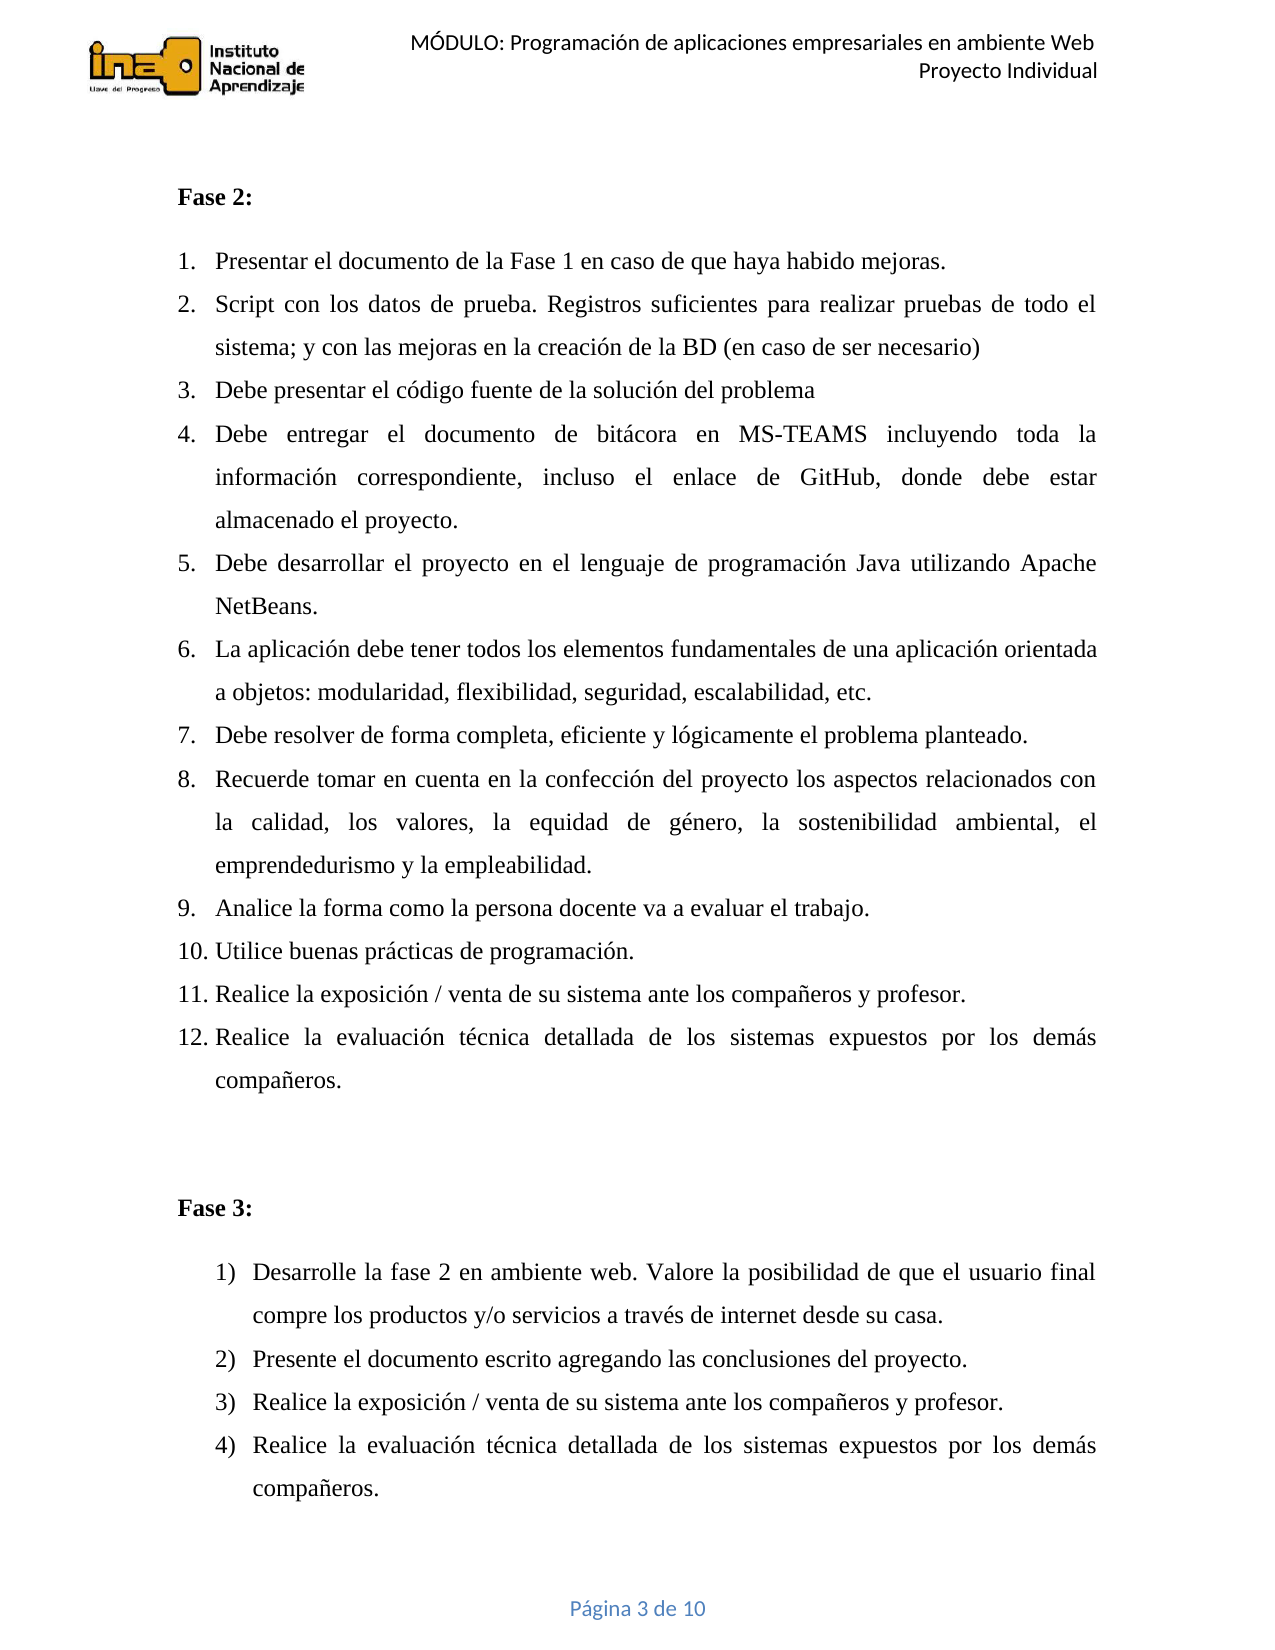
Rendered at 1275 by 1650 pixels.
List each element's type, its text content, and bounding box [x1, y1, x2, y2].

list Realice la evaluación técnica detallada de los sistemas expuestos por los demás compañeros. [215, 1430, 1098, 1502]
text Fase 3: [177, 1193, 1098, 1222]
list Realice la exposición / venta de su sistema ante los compañeros y profesor. [177, 979, 1098, 1008]
list Realice la evaluación técnica detallada de los sistemas expuestos por los demás compañeros. [177, 1022, 1098, 1094]
list Debe entregar el documento de bitácora en MS-TEAMS incluyendo toda la información correspondiente, incluso el enlace de GitHub, donde debe estar almacenado el proyecto. [177, 419, 1098, 534]
text Fase 2: [177, 182, 1098, 211]
list Debe resolver de forma completa, eficiente y lógicamente el problema planteado. [177, 721, 1098, 749]
list Presente el documento escrito agregando las conclusiones del proyecto. [215, 1344, 1098, 1372]
list Desarrolle la fase 2 en ambiente web. Valore la posibilidad de que el usuario final compre los productos y/o servicios a través de internet desde su casa. [215, 1257, 1098, 1329]
list Utilice buenas prácticas de programación. [177, 936, 1098, 965]
picture [79, 15, 311, 106]
list Presentar el documento de la Fase 1 en caso de que haya habido mejoras. [177, 246, 1098, 275]
list Realice la exposición / venta de su sistema ante los compañeros y profesor. [215, 1387, 1098, 1416]
list Debe presentar el código fuente de la solución del problema [177, 376, 1098, 404]
list Script con los datos de prueba. Registros suficientes para realizar pruebas de todo el sistema; y con las mejoras en la creación de la BD (en caso de ser necesario) [177, 289, 1098, 361]
list La aplicación debe tener todos los elementos fundamentales de una aplicación orientada a objetos: modularidad, flexibilidad, seguridad, escalabilidad, etc. [177, 634, 1098, 706]
list Analice la forma como la persona docente va a evaluar el trabajo. [177, 893, 1098, 922]
list Recuerde tomar en cuenta en la confección del proyecto los aspectos relacionados con la calidad, los valores, la equidad de género, la sostenibilidad ambiental, el emprendedurismo y la empleabilidad. [177, 764, 1098, 879]
list Debe desarrollar el proyecto en el lenguaje de programación Java utilizando Apache NetBeans. [177, 548, 1098, 620]
